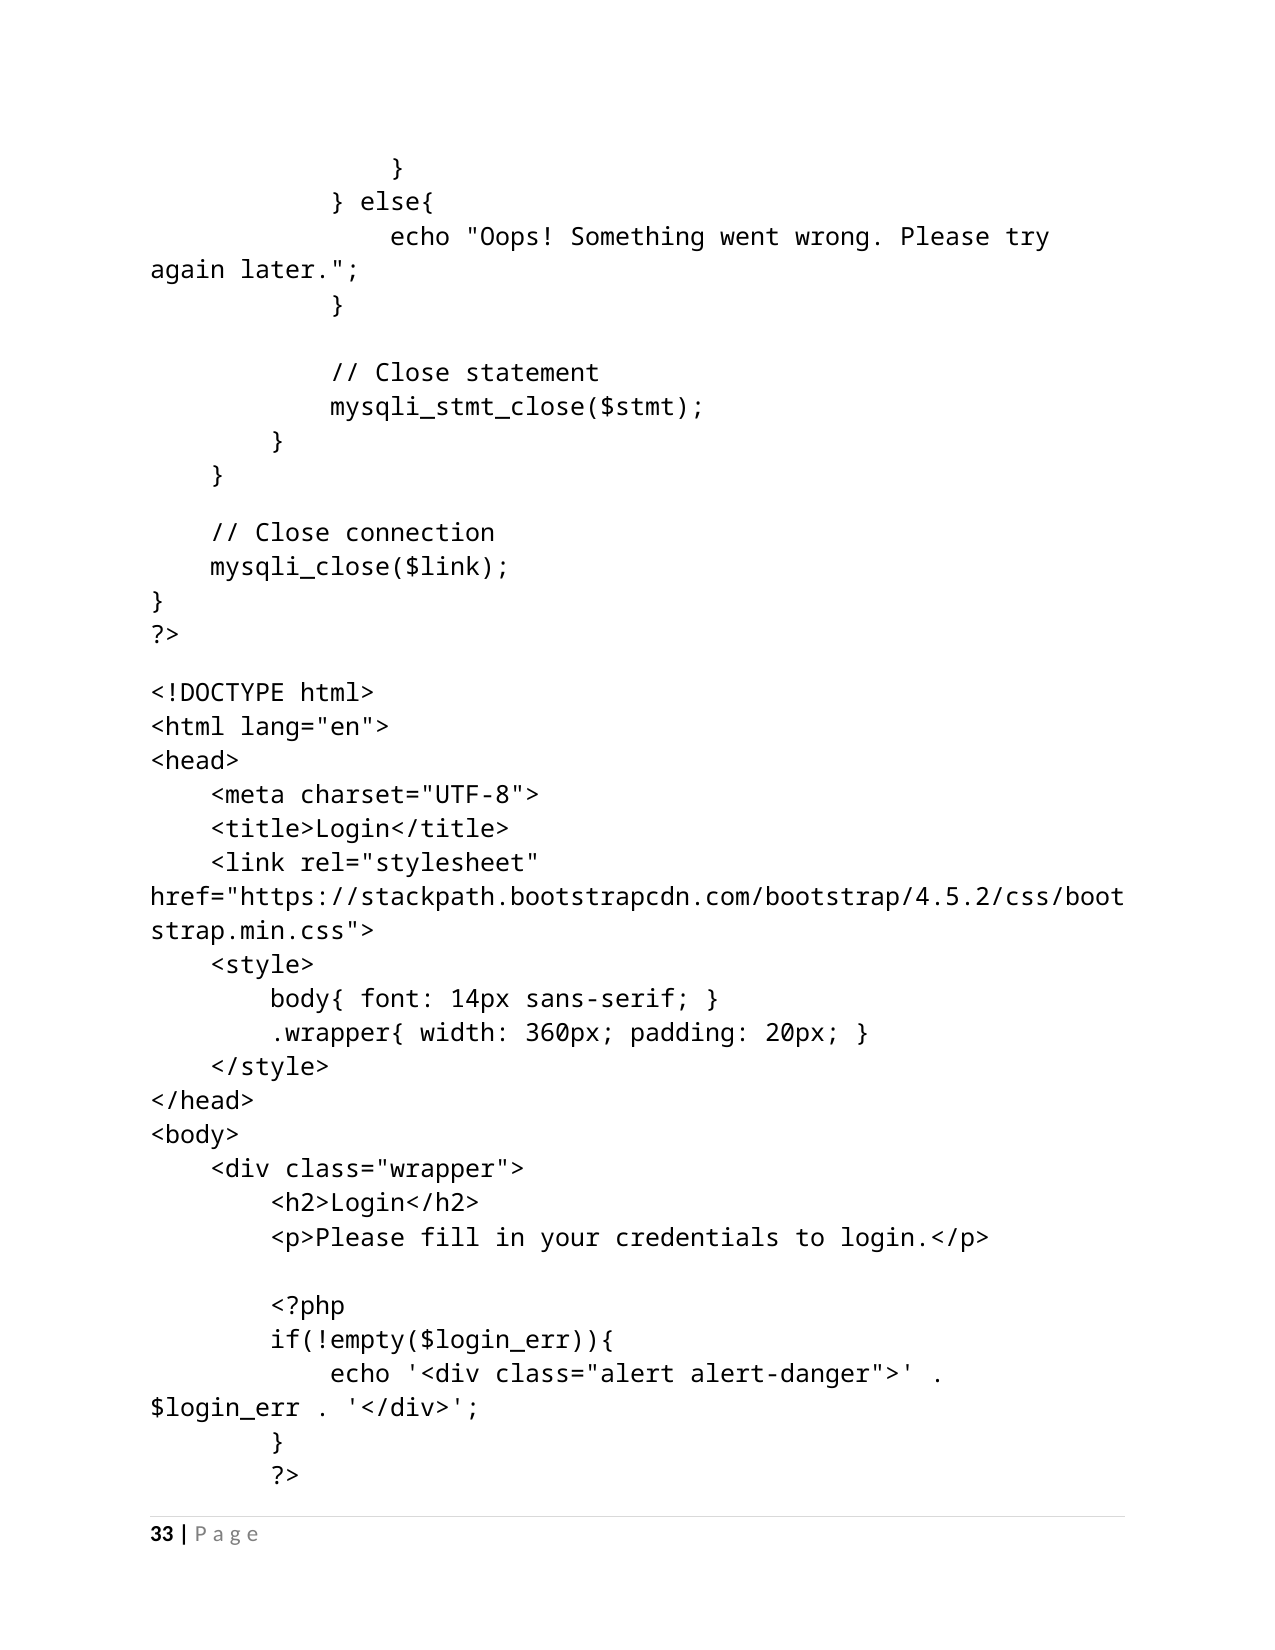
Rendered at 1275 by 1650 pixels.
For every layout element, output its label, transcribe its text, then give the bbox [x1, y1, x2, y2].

text ?> [150, 616, 1125, 651]
text } [150, 286, 1125, 320]
text echo "Oops! Something went wrong. Please try again later."; [150, 218, 1125, 286]
text // Close connection [150, 514, 1125, 548]
text } [150, 1423, 1125, 1458]
text echo '<div class="alert alert-danger">' . $login_err . '</div>'; [150, 1355, 1125, 1423]
text <meta charset="UTF-8"> [150, 776, 1125, 810]
text <body> [150, 1117, 1125, 1151]
text <html lang="en"> [150, 708, 1125, 742]
text <!DOCTYPE html> [150, 674, 1125, 708]
text </head> [150, 1083, 1125, 1117]
text <head> [150, 742, 1125, 776]
text <p>Please fill in your credentials to login.</p> [150, 1219, 1125, 1253]
text <link rel="stylesheet" href="https://stackpath.bootstrapcdn.com/bootstrap/4.5.2/css/bootstrap.min.css"> [150, 844, 1125, 947]
text if(!empty($login_err)){ [150, 1321, 1125, 1355]
text <div class="wrapper"> [150, 1151, 1125, 1185]
text <title>Login</title> [150, 810, 1125, 844]
text ?> [150, 1458, 1125, 1492]
text mysqli_close($link); [150, 548, 1125, 582]
text .wrapper{ width: 360px; padding: 20px; } [150, 1015, 1125, 1049]
text } [150, 422, 1125, 457]
text } else{ [150, 184, 1125, 218]
text // Close statement [150, 354, 1125, 388]
text mysqli_stmt_close($stmt); [150, 388, 1125, 422]
text } [150, 150, 1125, 184]
text <h2>Login</h2> [150, 1185, 1125, 1219]
text </style> [150, 1049, 1125, 1083]
text <?php [150, 1287, 1125, 1321]
text } [150, 457, 1125, 491]
text } [150, 582, 1125, 616]
text <style> [150, 947, 1125, 981]
text body{ font: 14px sans-serif; } [150, 981, 1125, 1015]
